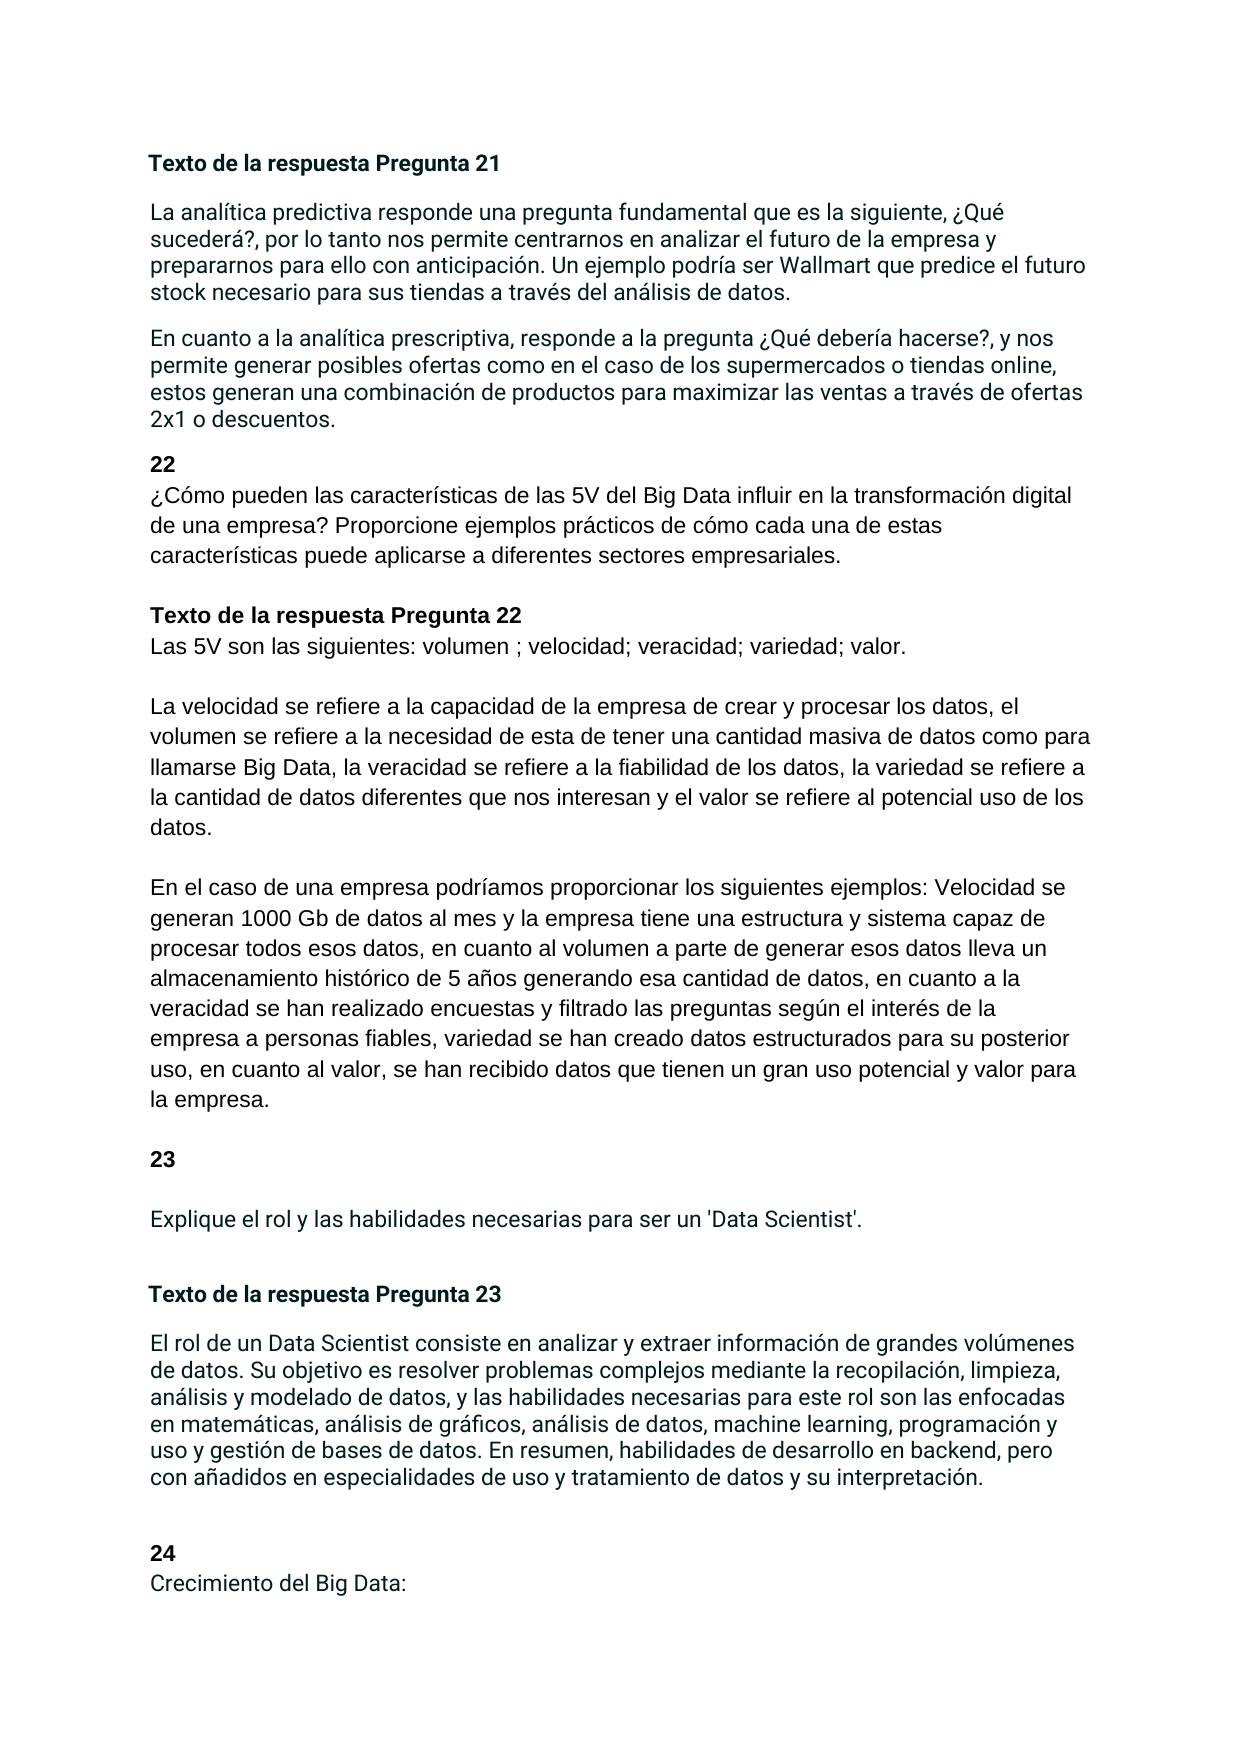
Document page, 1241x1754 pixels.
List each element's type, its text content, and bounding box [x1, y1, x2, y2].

subtitle Texto de la respuesta Pregunta 23 [148, 1281, 1092, 1308]
subtitle Texto de la respuesta Pregunta 21 [148, 150, 1092, 177]
text Las 5V son las siguientes: volumen ; velocidad; veracidad; variedad; valor. [150, 633, 1090, 659]
text Texto de la respuesta Pregunta 22 [150, 602, 1090, 629]
text 24 [150, 1540, 1090, 1567]
text La analítica predictiva responde una pregunta fundamental que es la siguiente, ¿Qué sucederá?, por lo tanto nos permite centrarnos en analizar el futuro de la empresa y prepararnos para ello con anticipación. Un ejemplo podría ser Wallmart que predice el futuro stock necesario para sus tiendas a través del análisis de datos. [150, 199, 1090, 306]
text En el caso de una empresa podríamos proporcionar los siguientes ejemplos: Velocidad se generan 1000 Gb de datos al mes y la empresa tiene una estructura y sistema capaz de procesar todos esos datos, en cuanto al volumen a parte de generar esos datos lleva un almacenamiento histórico de 5 años generando esa cantidad de datos, en cuanto a la veracidad se han realizado encuestas y filtrado las preguntas según el interés de la empresa a personas fiables, variedad se han creado datos estructurados para su posterior uso, en cuanto al valor, se han recibido datos que tienen un gran uso potencial y valor para la empresa. [150, 874, 1090, 1112]
text 22 [150, 451, 1090, 478]
text El rol de un Data Scientist consiste en analizar y extraer información de grandes volúmenes de datos. Su objetivo es resolver problemas complejos mediante la recopilación, limpieza, análisis y modelado de datos, y las habilidades necesarias para este rol son las enfocadas en matemáticas, análisis de gráficos, análisis de datos, machine learning, programación y uso y gestión de bases de datos. En resumen, habilidades de desarrollo en backend, pero con añadidos en especialidades de uso y tratamiento de datos y su interpretación. [150, 1330, 1090, 1491]
text 23 [150, 1146, 1090, 1172]
text Explique el rol y las habilidades necesarias para ser un 'Data Scientist'. [150, 1207, 1090, 1233]
text La velocidad se refiere a la capacidad de la empresa de crear y procesar los datos, el volumen se refiere a la necesidad de esta de tener una cantidad masiva de datos como para llamarse Big Data, la veracidad se refiere a la fiabilidad de los datos, la variedad se refiere a la cantidad de datos diferentes que nos interesan y el valor se refiere al potencial uso de los datos. [150, 693, 1090, 840]
text ¿Cómo pueden las características de las 5V del Big Data influir en la transformación digital de una empresa? Proporcione ejemplos prácticos de cómo cada una de estas características puede aplicarse a diferentes sectores empresariales. [150, 482, 1090, 568]
text Crecimiento del Big Data: [150, 1571, 1090, 1597]
text En cuanto a la analítica prescriptiva, responde a la pregunta ¿Qué debería hacerse?, y nos permite generar posibles ofertas como en el caso de los supermercados o tiendas online, estos generan una combinación de productos para maximizar las ventas a través de ofertas 2x1 o descuentos. [150, 325, 1090, 433]
